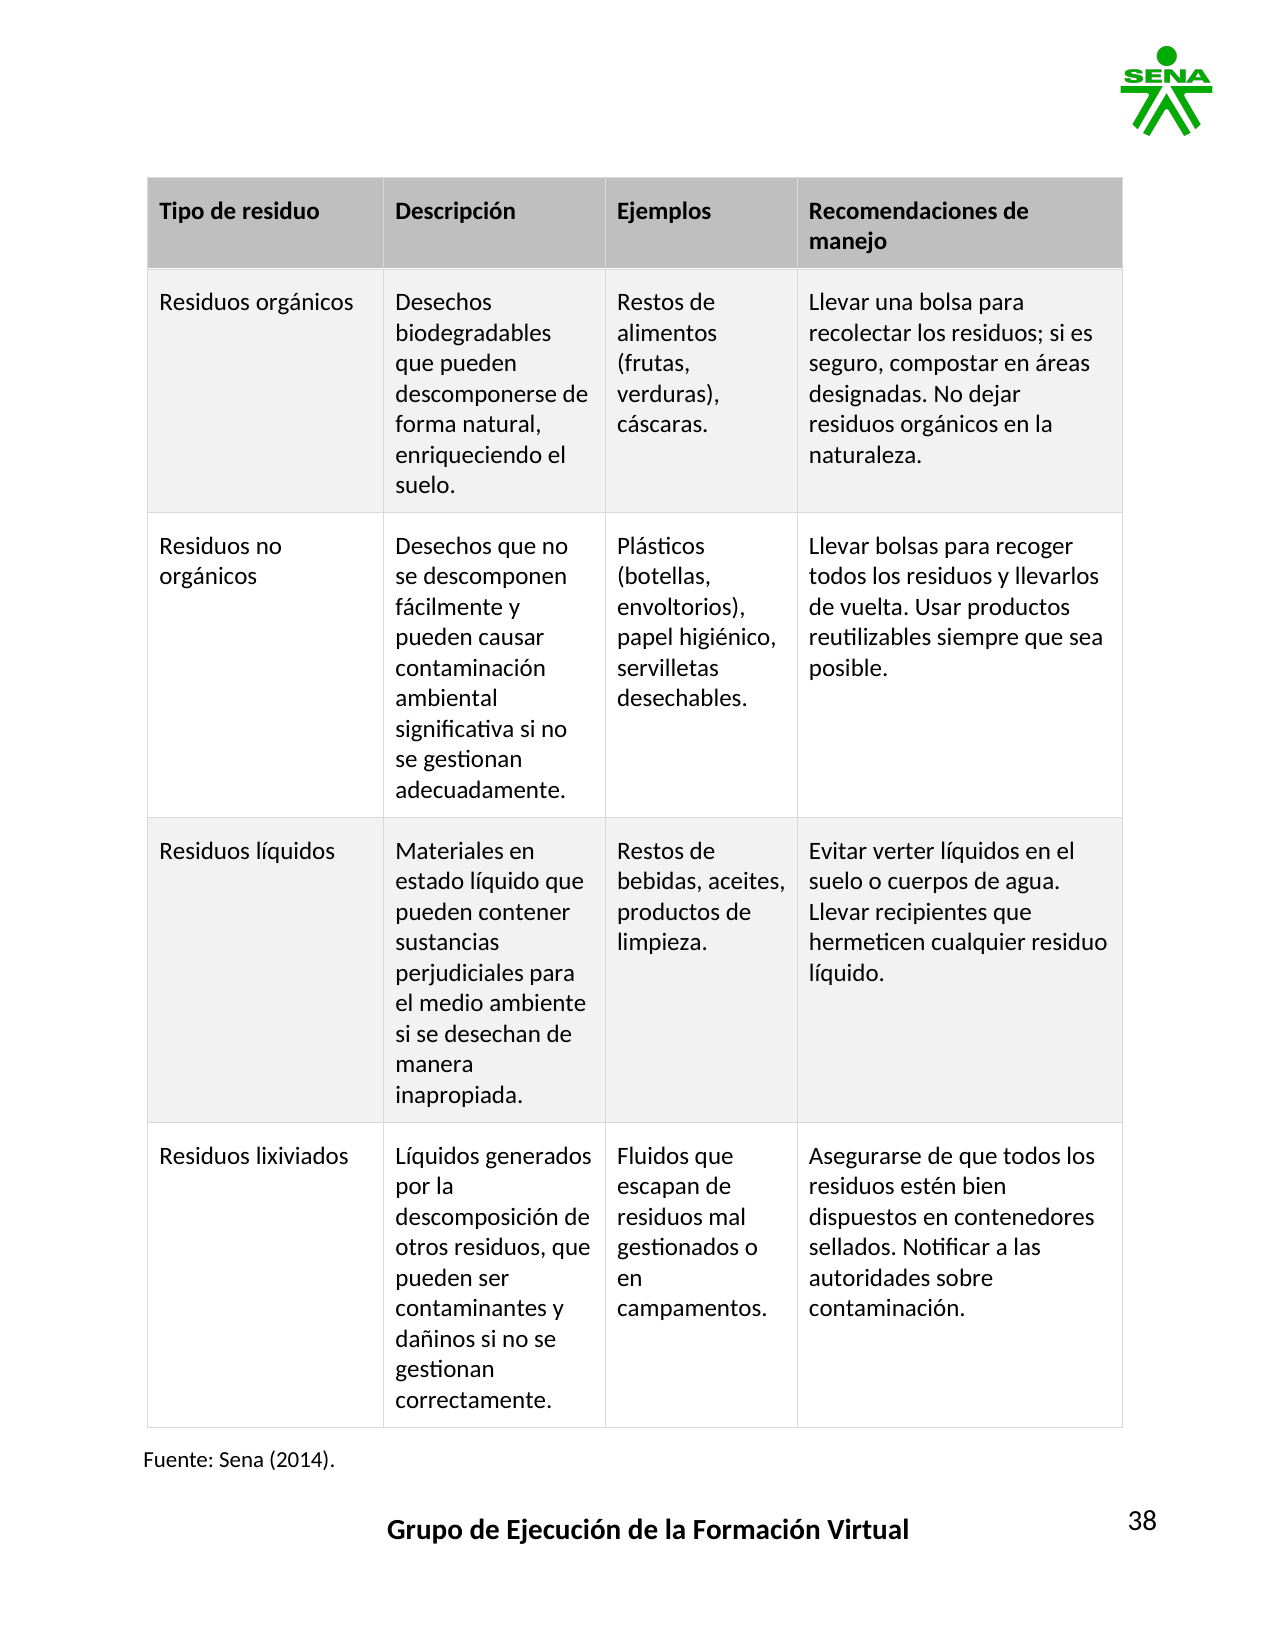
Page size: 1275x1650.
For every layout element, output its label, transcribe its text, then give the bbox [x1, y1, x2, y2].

picture [1120, 46, 1213, 136]
table_cell Fluidos que escapan de residuos mal gestionados o en campamentos. [606, 1123, 797, 1427]
table_cell Restos de bebidas, aceites, productos de limpieza. [606, 818, 797, 1122]
table_header Ejemplos [606, 178, 797, 268]
table_cell Evitar verter líquidos en el suelo o cuerpos de agua. Llevar recipientes que hermeticen cualquier residuo líquido. [798, 818, 1122, 1122]
table_cell Residuos lixiviados [148, 1123, 383, 1427]
table_header Descripción [384, 178, 605, 268]
table_cell Residuos orgánicos [148, 270, 383, 512]
table_cell Residuos no orgánicos [148, 513, 383, 817]
table_cell Asegurarse de que todos los residuos estén bien dispuestos en contenedores sellados. Notificar a las autoridades sobre contaminación. [798, 1123, 1122, 1427]
table_header Tipo de residuo [148, 178, 383, 268]
table_cell Llevar una bolsa para recolectar los residuos; si es seguro, compostar en áreas designadas. No dejar residuos orgánicos en la naturaleza. [798, 270, 1122, 512]
table_cell Desechos biodegradables que pueden descomponerse de forma natural, enriqueciendo el suelo. [384, 270, 605, 512]
table_header Recomendaciones de manejo [798, 178, 1122, 268]
table_cell Plásticos (botellas, envoltorios), papel higiénico, servilletas desechables. [606, 513, 797, 817]
table_cell Líquidos generados por la descomposición de otros residuos, que pueden ser contaminantes y dañinos si no se gestionan correctamente. [384, 1123, 605, 1427]
table_cell Llevar bolsas para recoger todos los residuos y llevarlos de vuelta. Usar productos reutilizables siempre que sea posible. [798, 513, 1122, 817]
table_cell Residuos líquidos [148, 818, 383, 1122]
table_cell Materiales en estado líquido que pueden contener sustancias perjudiciales para el medio ambiente si se desechan de manera inapropiada. [384, 818, 605, 1122]
table_cell Restos de alimentos (frutas, verduras), cáscaras. [606, 270, 797, 512]
table_cell Desechos que no se descomponen fácilmente y pueden causar contaminación ambiental significativa si no se gestionan adecuadamente. [384, 513, 605, 817]
text Fuente: Sena (2014). [103, 1445, 1157, 1473]
